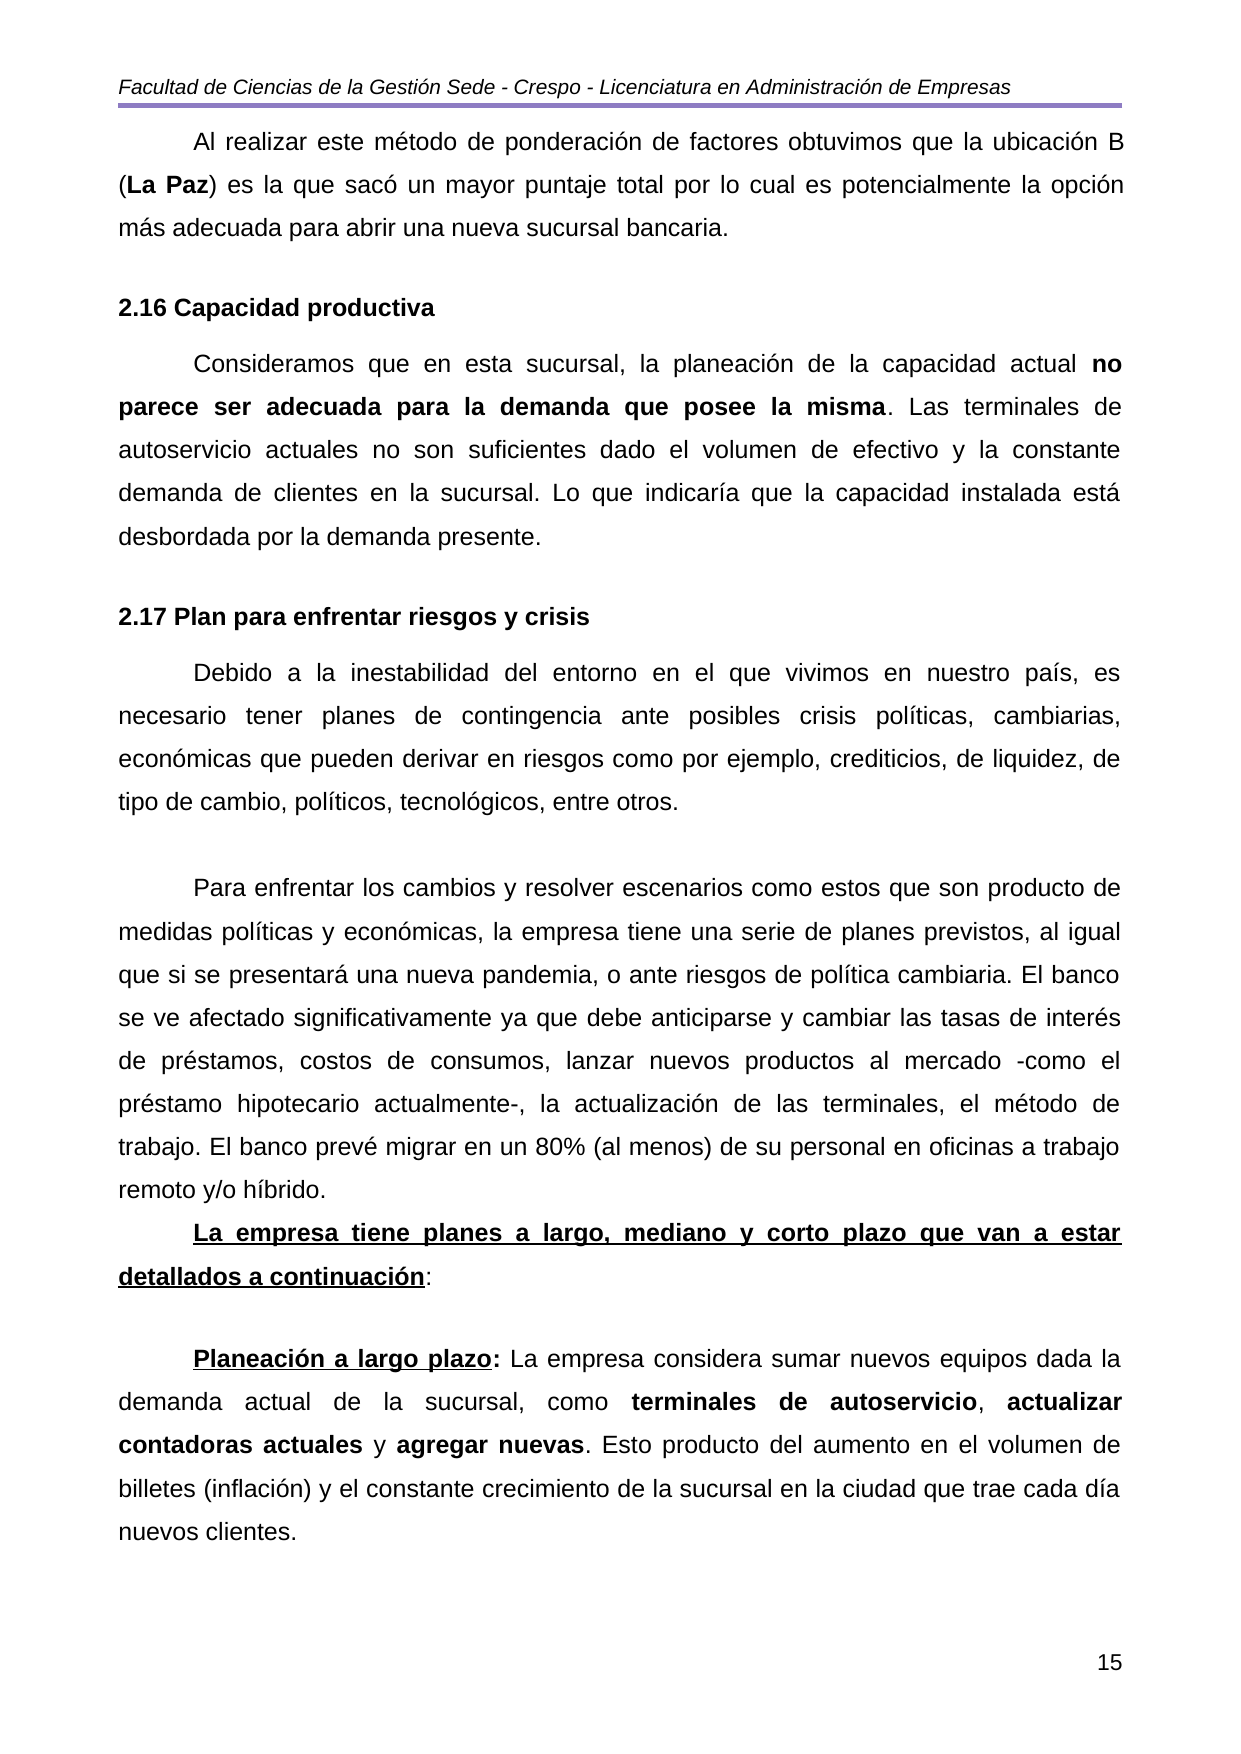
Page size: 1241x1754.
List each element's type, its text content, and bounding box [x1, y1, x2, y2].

text Consideramos que en esta sucursal, la planeación de la capacidad actual no parece ser adecuada para la demanda que posee la misma. Las terminales de autoservicio actuales no son suficientes dado el volumen de efectivo y la constante demanda de clientes en la sucursal. Lo que indicaría que la capacidad instalada está desbordada por la demanda presente. [118, 349, 1122, 550]
text Al realizar este método de ponderación de factores obtuvimos que la ubicación B (La Paz) es la que sacó un mayor puntaje total por lo cual es potencialmente la opción más adecuada para abrir una nueva sucursal bancaria. [118, 127, 1126, 242]
subtitle 2.17 Plan para enfrentar riesgos y crisis [118, 602, 1122, 631]
text Debido a la inestabilidad del entorno en el que vivimos en nuestro país, es necesario tener planes de contingencia ante posibles crisis políticas, cambiarias, económicas que pueden derivar en riesgos como por ejemplo, crediticios, de liquidez, de tipo de cambio, políticos, tecnológicos, entre otros. [118, 658, 1122, 816]
subtitle 2.16 Capacidad productiva [118, 293, 1122, 322]
text Para enfrentar los cambios y resolver escenarios como estos que son producto de medidas políticas y económicas, la empresa tiene una serie de planes previstos, al igual que si se presentará una nueva pandemia, o ante riesgos de política cambiaria. El banco se ve afectado significativamente ya que debe anticiparse y cambiar las tasas de interés de préstamos, costos de consumos, lanzar nuevos productos al mercado -como el préstamo hipotecario actualmente-, la actualización de las terminales, el método de trabajo. El banco prevé migrar en un 80% (al menos) de su personal en oficinas a trabajo remoto y/o híbrido. [118, 873, 1122, 1204]
text La empresa tiene planes a largo, mediano y corto plazo que van a estar detallados a continuación: [118, 1218, 1122, 1290]
text Planeación a largo plazo: La empresa considera sumar nuevos equipos dada la demanda actual de la sucursal, como terminales de autoservicio, actualizar contadoras actuales y agregar nuevas. Esto producto del aumento en el volumen de billetes (inflación) y el constante crecimiento de la sucursal en la ciudad que trae cada día nuevos clientes. [118, 1344, 1122, 1545]
